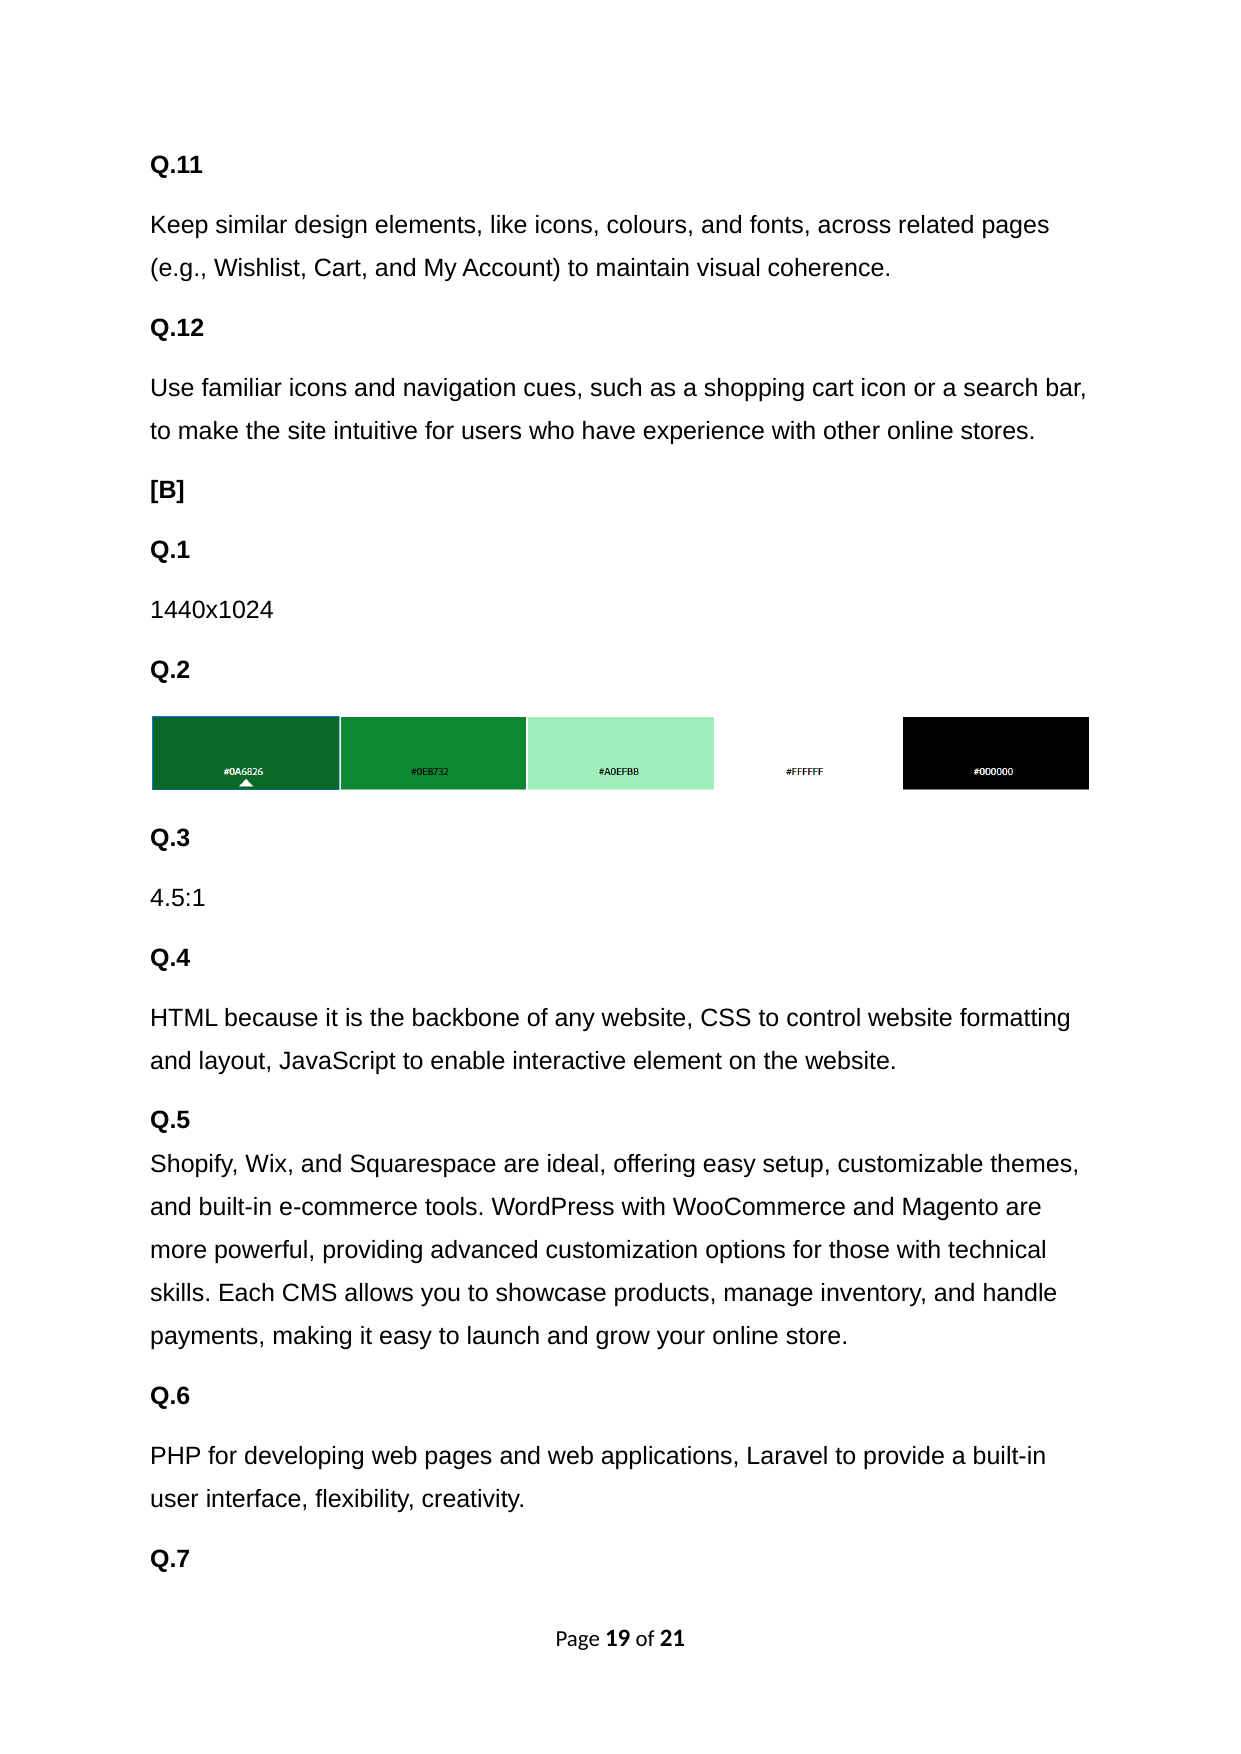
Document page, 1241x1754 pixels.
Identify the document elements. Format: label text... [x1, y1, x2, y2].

text Keep similar design elements, like icons, colours, and fonts, across related pages (e.g., Wishlist, Cart, and My Account) to maintain visual coherence. [150, 210, 1090, 282]
text Q.6 [150, 1381, 1090, 1409]
text Use familiar icons and navigation cues, such as a shopping cart icon or a search bar, to make the site intuitive for users who have experience with other online stores. [150, 372, 1090, 444]
text Q.1 [150, 535, 1090, 564]
text PHP for developing web pages and web applications, Laravel to provide a built-in user interface, flexibility, creativity. [150, 1441, 1090, 1512]
text Q.3 [150, 823, 1090, 852]
text 4.5:1 [150, 883, 1090, 912]
text 1440x1024 [150, 595, 1090, 624]
text Q.5 Shopify, Wix, and Squarespace are ideal, offering easy setup, customizable themes, and built-in e-commerce tools. WordPress with WooCommerce and Magento are more powerful, providing advanced customization options for those with technical skills. Each CMS allows you to showcase products, manage inventory, and handle payments, making it easy to launch and grow your online store. [150, 1105, 1090, 1350]
text Q.12 [150, 313, 1090, 341]
text HTML because it is the backbone of any website, CSS to control website formatting and layout, JavaScript to enable interactive element on the website. [150, 1002, 1090, 1074]
picture [150, 714, 1091, 793]
text Q.4 [150, 943, 1090, 971]
text Q.11 [150, 150, 1090, 179]
text Q.7 [150, 1543, 1090, 1572]
text Q.2 [150, 655, 1090, 683]
text [B] [150, 475, 1090, 504]
